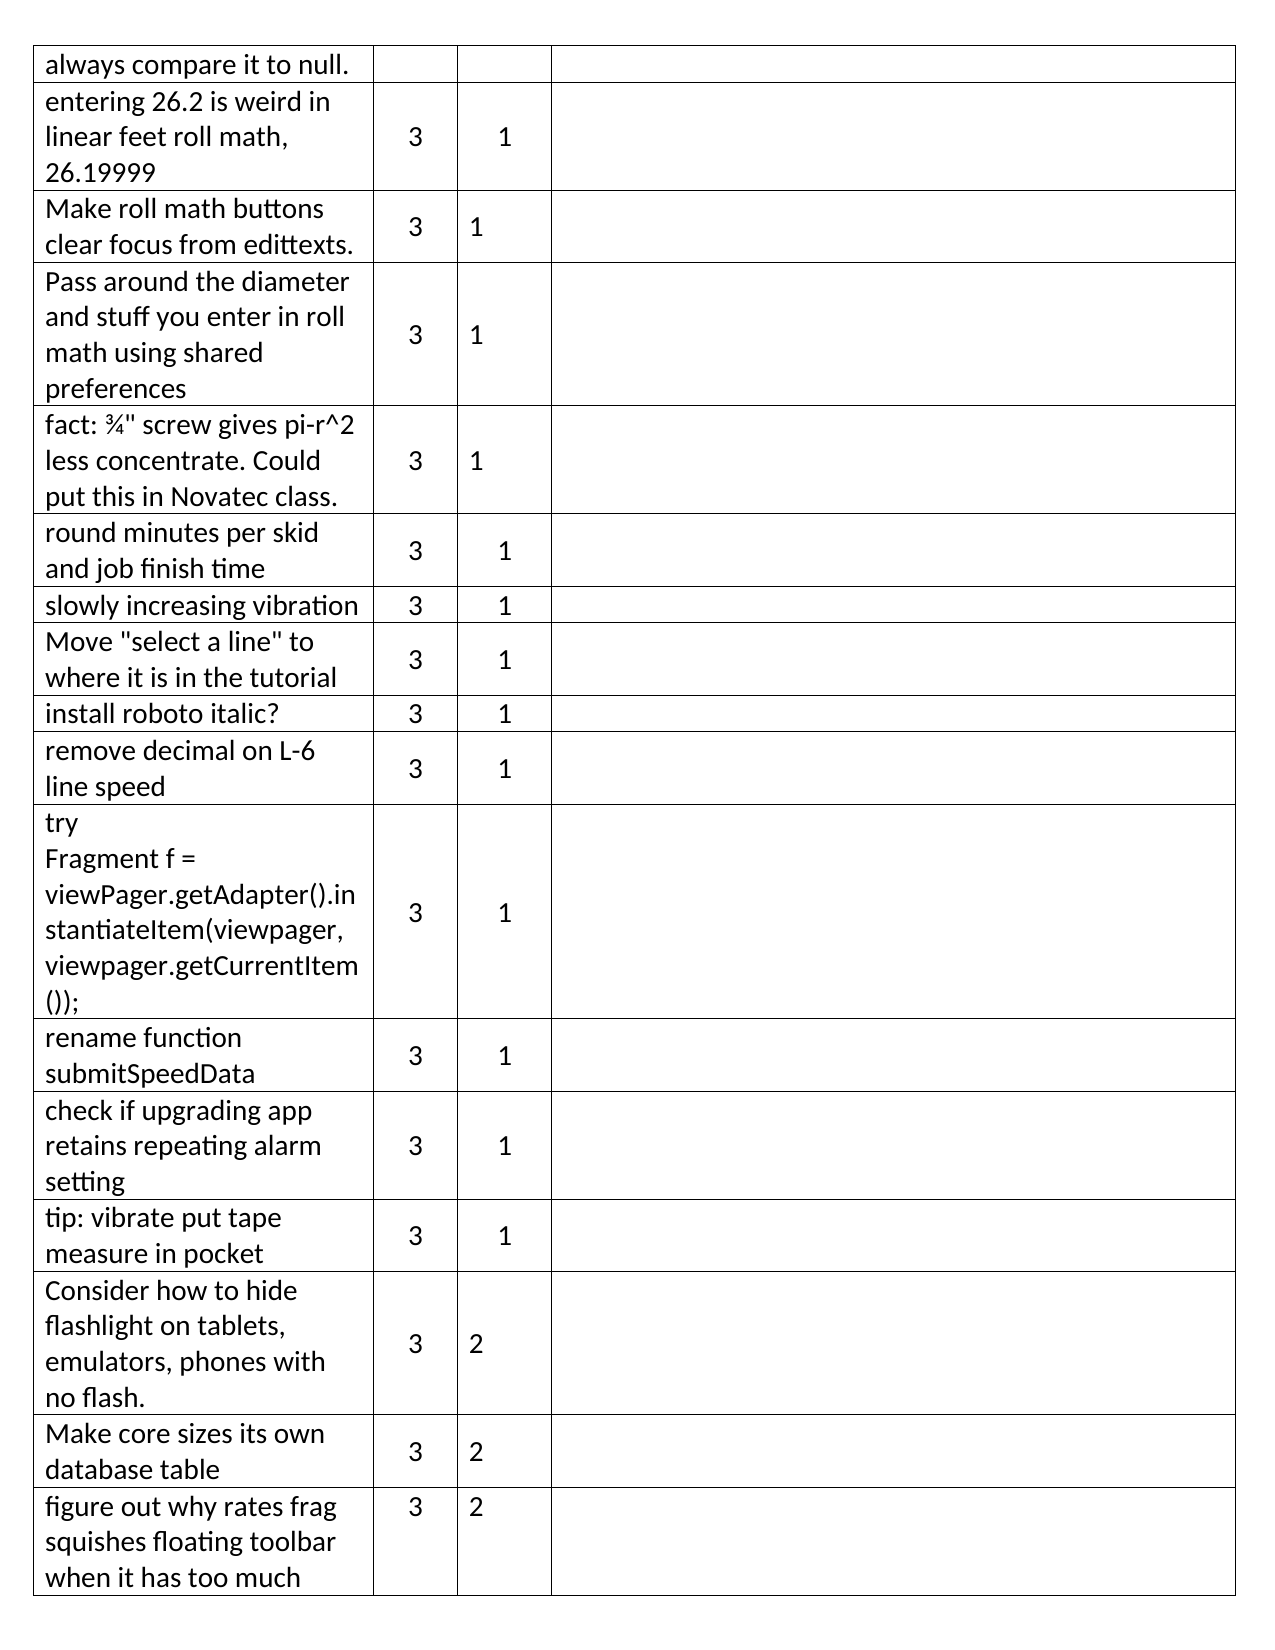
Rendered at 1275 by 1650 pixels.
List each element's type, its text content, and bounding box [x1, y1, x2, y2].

table_cell check if upgrading app retains repeating alarm setting [34, 1092, 373, 1198]
table_cell Make roll math buttons clear focus from edittexts. [34, 191, 373, 262]
table_cell 1 [458, 1092, 551, 1198]
table_cell [552, 46, 1235, 82]
table_cell [552, 83, 1235, 189]
table_cell 2 [458, 1488, 551, 1594]
table_cell 3 [374, 805, 457, 1018]
table_cell tip: vibrate put tape measure in pocket [34, 1200, 373, 1271]
table_cell 1 [458, 514, 551, 586]
table_cell try Fragment f = viewPager.getAdapter().instantiateItem(viewpager, viewpager.getCurrentItem()); [34, 805, 373, 1018]
table_cell 3 [374, 1272, 457, 1414]
table_cell 1 [458, 587, 551, 622]
table_cell 3 [374, 191, 457, 262]
table_cell [552, 732, 1235, 803]
table_cell 3 [374, 514, 457, 586]
table_cell 2 [458, 1415, 551, 1487]
table_cell round minutes per skid and job finish time [34, 514, 373, 586]
table_cell 3 [374, 732, 457, 803]
table_cell [552, 1272, 1235, 1414]
table_cell 1 [458, 83, 551, 189]
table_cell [34, 46, 373, 82]
table_cell Consider how to hide flashlight on tablets, emulators, phones with no flash. [34, 1272, 373, 1414]
table_cell Make core sizes its own database table [34, 1415, 373, 1487]
table_cell install roboto italic? [34, 696, 373, 731]
table_cell 1 [458, 1200, 551, 1271]
table_cell [552, 805, 1235, 1018]
table_cell [552, 623, 1235, 694]
table_cell 3 [374, 696, 457, 731]
table_cell 3 [374, 1415, 457, 1487]
table_cell 3 [374, 406, 457, 513]
table_cell [552, 696, 1235, 731]
table_cell 1 [458, 732, 551, 803]
table_cell 1 [458, 805, 551, 1018]
table_cell [552, 514, 1235, 586]
table_cell 3 [374, 46, 457, 82]
table_cell 3 [374, 623, 457, 694]
table_cell 3 [374, 1092, 457, 1198]
table_cell 1 [458, 1019, 551, 1091]
table_cell entering 26.2 is weird in linear feet roll math, 26.19999 [34, 83, 373, 189]
table_cell 1 [458, 191, 551, 262]
table_cell 3 [374, 83, 457, 189]
table_cell remove decimal on L-6 line speed [34, 732, 373, 803]
table_cell 1 [458, 696, 551, 731]
table_cell rename function submitSpeedData [34, 1019, 373, 1091]
table_cell 1 [458, 406, 551, 513]
table_cell [552, 1200, 1235, 1271]
table_cell 1 [458, 263, 551, 405]
table_cell 3 [374, 1488, 457, 1594]
table_cell 3 [374, 263, 457, 405]
table_cell [552, 406, 1235, 513]
table_cell 2 [458, 1272, 551, 1414]
table_cell [552, 1019, 1235, 1091]
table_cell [34, 1488, 373, 1594]
table_cell 3 [374, 1200, 457, 1271]
table_cell [552, 1092, 1235, 1198]
table_cell [552, 587, 1235, 622]
table_cell 3 [374, 1019, 457, 1091]
table_cell [552, 191, 1235, 262]
table_cell [552, 263, 1235, 405]
table_cell 3 [374, 587, 457, 622]
table_cell fact: ¾" screw gives pi-r^2 less concentrate. Could put this in Novatec class. [34, 406, 373, 513]
table_cell slowly increasing vibration [34, 587, 373, 622]
table_cell Pass around the diameter and stuff you enter in roll math using shared preferences [34, 263, 373, 405]
table_cell 1 [458, 623, 551, 694]
table_cell [552, 1488, 1235, 1594]
table_cell Move "select a line" to where it is in the tutorial [34, 623, 373, 694]
table_cell 1 [458, 46, 551, 82]
table_cell [552, 1415, 1235, 1487]
